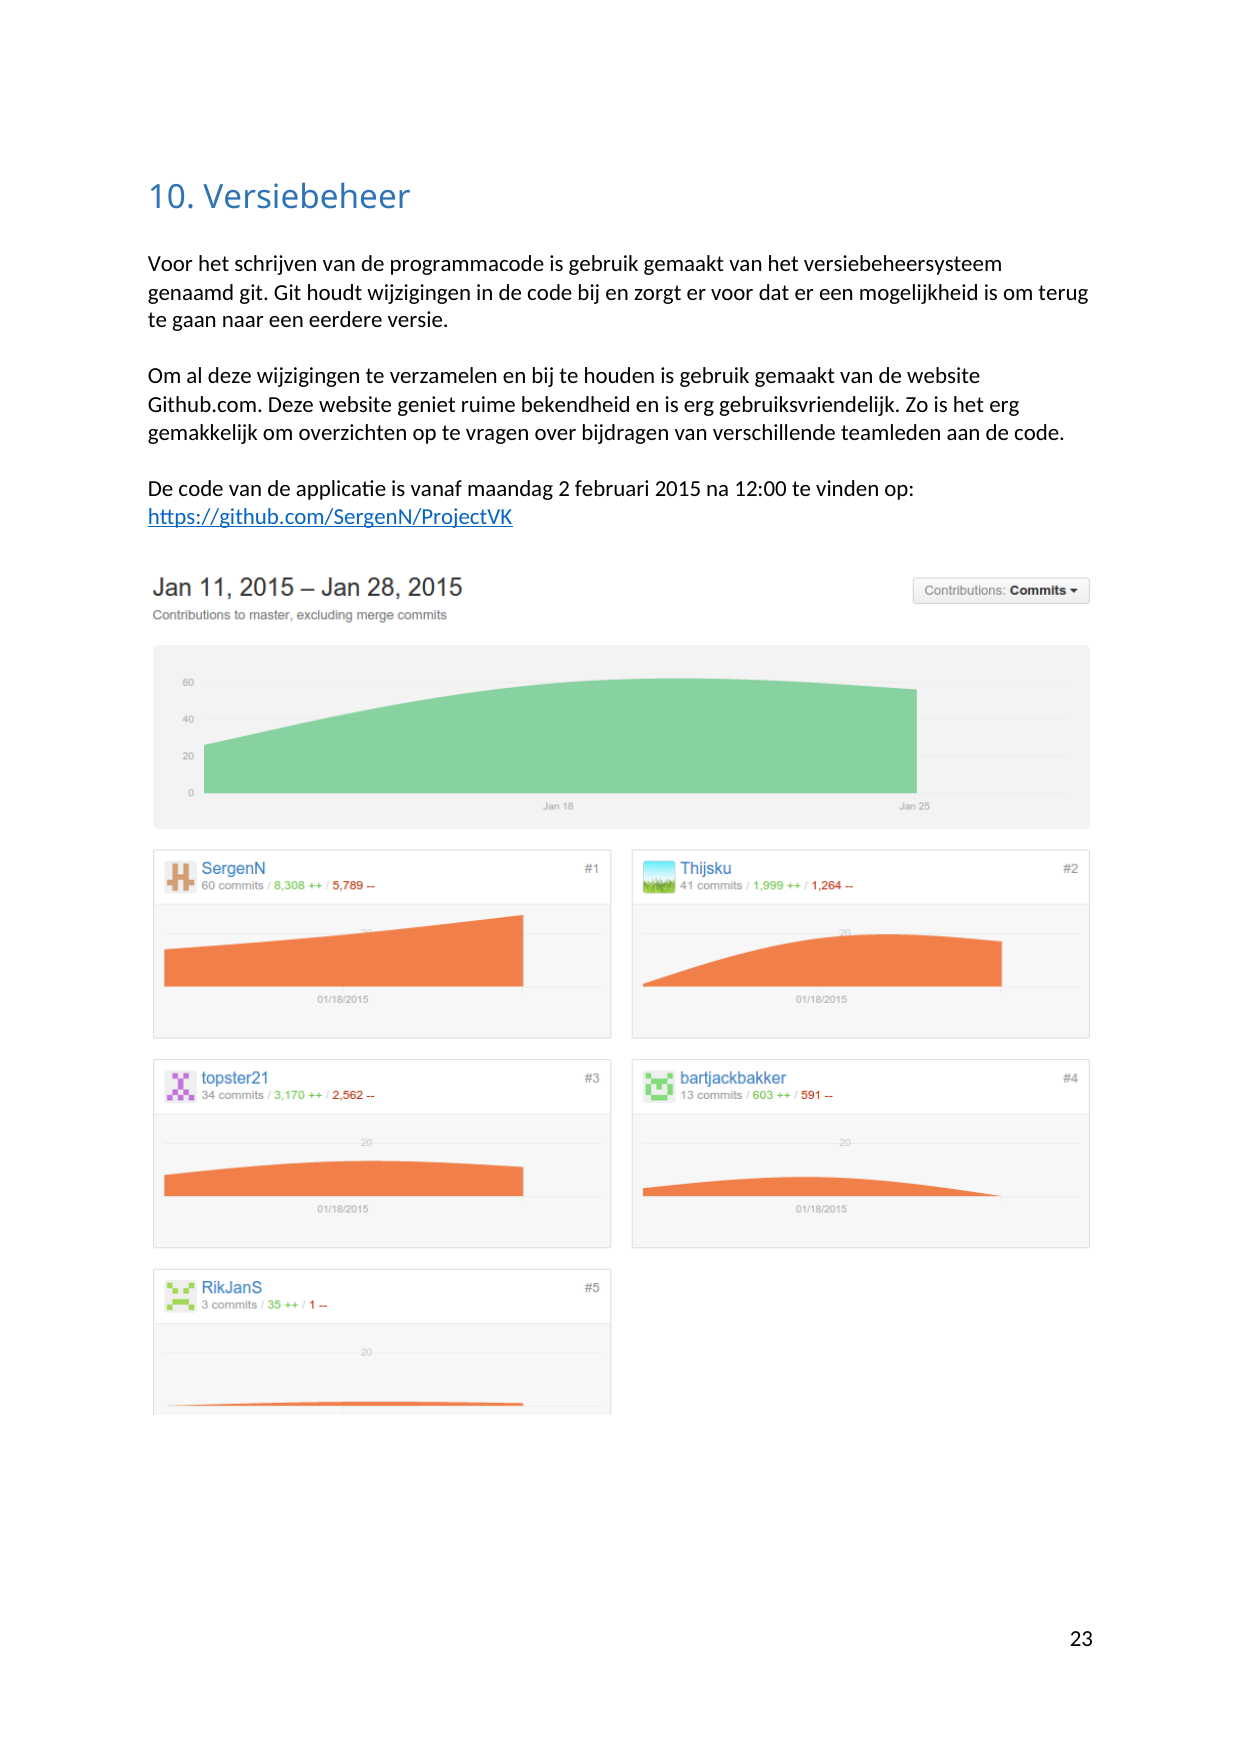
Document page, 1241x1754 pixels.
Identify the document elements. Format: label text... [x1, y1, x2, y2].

picture [147, 557, 1093, 1415]
text Om al deze wijzigingen te verzamelen en bij te houden is gebruik gemaakt van de website Github.com. Deze website geniet ruime bekendheid en is erg gebruiksvriendelijk. Zo is het erg gemakkelijk om overzichten op te vragen over bijdragen van verschillende teamleden aan de code. [148, 362, 1093, 446]
text De code van de applicatie is vanaf maandag 2 februari 2015 na 12:00 te vinden op: https://github.com/SergenN/ProjectVK [148, 474, 1093, 530]
subtitle 10. Versiebeheer [148, 173, 1093, 218]
text Voor het schrijven van de programmacode is gebruik gemaakt van het versiebeheersysteem genaamd git. Git houdt wijzigingen in de code bij en zorgt er voor dat er een mogelijkheid is om terug te gaan naar een eerdere versie. [148, 249, 1093, 334]
